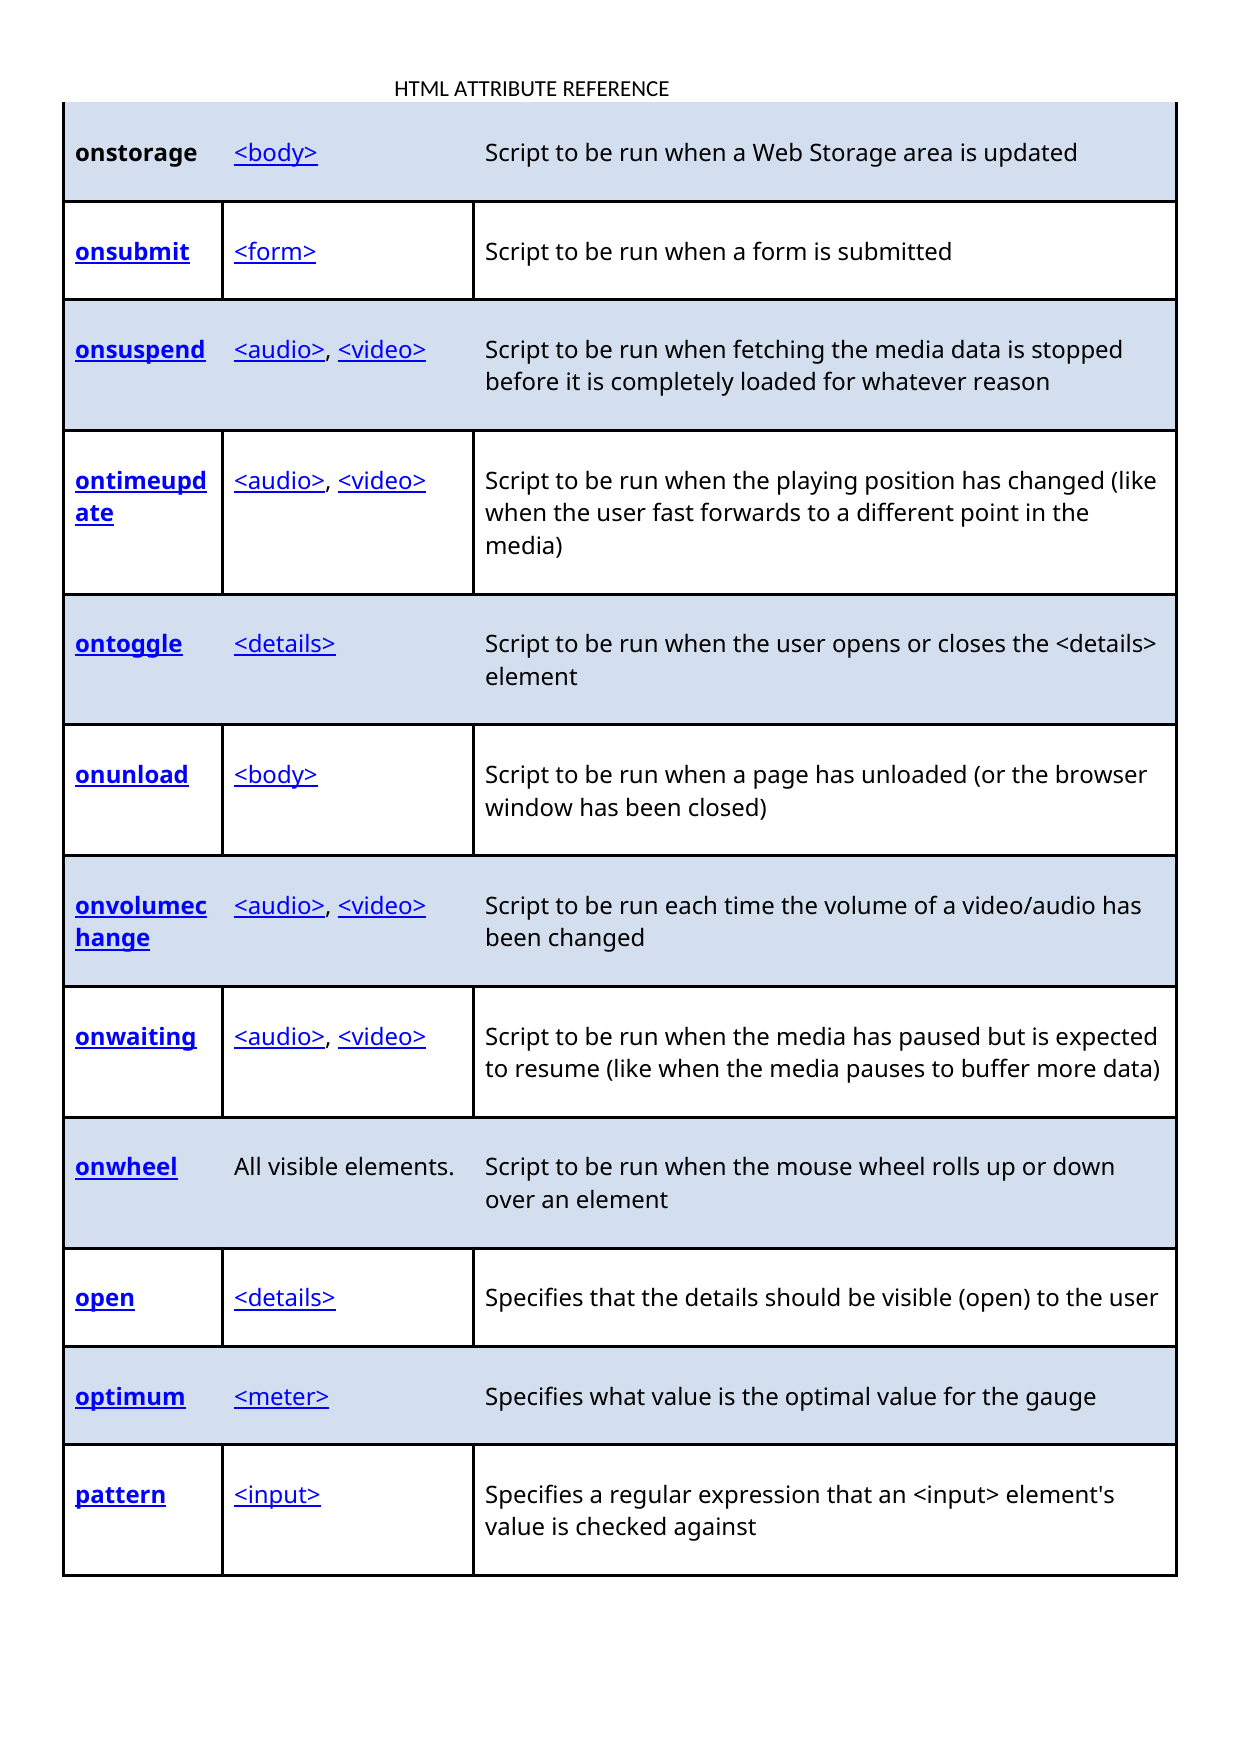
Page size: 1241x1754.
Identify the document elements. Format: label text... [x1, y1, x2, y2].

table_cell Specifies a regular expression that an <input> element's value is checked against [475, 1446, 1175, 1574]
table_cell Script to be run when a page has unloaded (or the browser window has been closed) [475, 726, 1175, 854]
table_cell onwaiting [65, 988, 221, 1116]
table_cell <audio>, <video> [223, 301, 474, 429]
table_cell onvolumechange [65, 857, 223, 985]
table_cell Specifies that the details should be visible (open) to the user [475, 1250, 1175, 1345]
table_cell <meter> [223, 1348, 474, 1443]
table_cell <audio>, <video> [224, 432, 472, 592]
table_cell optimum [65, 1348, 223, 1443]
table_cell Script to be run when a Web Storage area is updated [474, 102, 1175, 200]
table_cell <details> [223, 596, 474, 723]
table_cell onstorage [65, 102, 223, 200]
table_cell onsuspend [65, 301, 223, 429]
table_cell <form> [224, 203, 472, 298]
table_cell <audio>, <video> [223, 857, 474, 985]
table_cell Script to be run each time the volume of a video/audio has been changed [474, 857, 1175, 985]
table_cell Script to be run when the mouse wheel rolls up or down over an element [474, 1119, 1175, 1247]
table_cell onsubmit [65, 203, 221, 298]
table_cell Script to be run when a form is submitted [475, 203, 1175, 298]
table_cell <body> [224, 726, 472, 854]
table_cell Script to be run when the media has paused but is expected to resume (like when the media pauses to buffer more data) [475, 988, 1175, 1116]
table_cell Script to be run when the user opens or closes the <details> element [474, 596, 1175, 723]
table_cell Script to be run when fetching the media data is stopped before it is completely loaded for whatever reason [474, 301, 1175, 429]
table_cell Specifies what value is the optimal value for the gauge [474, 1348, 1175, 1443]
table_cell onunload [65, 726, 221, 854]
table_cell onwheel [65, 1119, 223, 1247]
table_cell open [65, 1250, 221, 1345]
table_cell <audio>, <video> [224, 988, 472, 1116]
table_cell Script to be run when the playing position has changed (like when the user fast forwards to a different point in the media) [475, 432, 1175, 592]
table_cell ontoggle [65, 596, 223, 723]
table_cell All visible elements. [223, 1119, 474, 1247]
table_cell <details> [224, 1250, 472, 1345]
table_cell ontimeupdate [65, 432, 221, 592]
table_cell <input> [224, 1446, 472, 1574]
table_cell pattern [65, 1446, 221, 1574]
table_cell <body> [223, 102, 474, 200]
